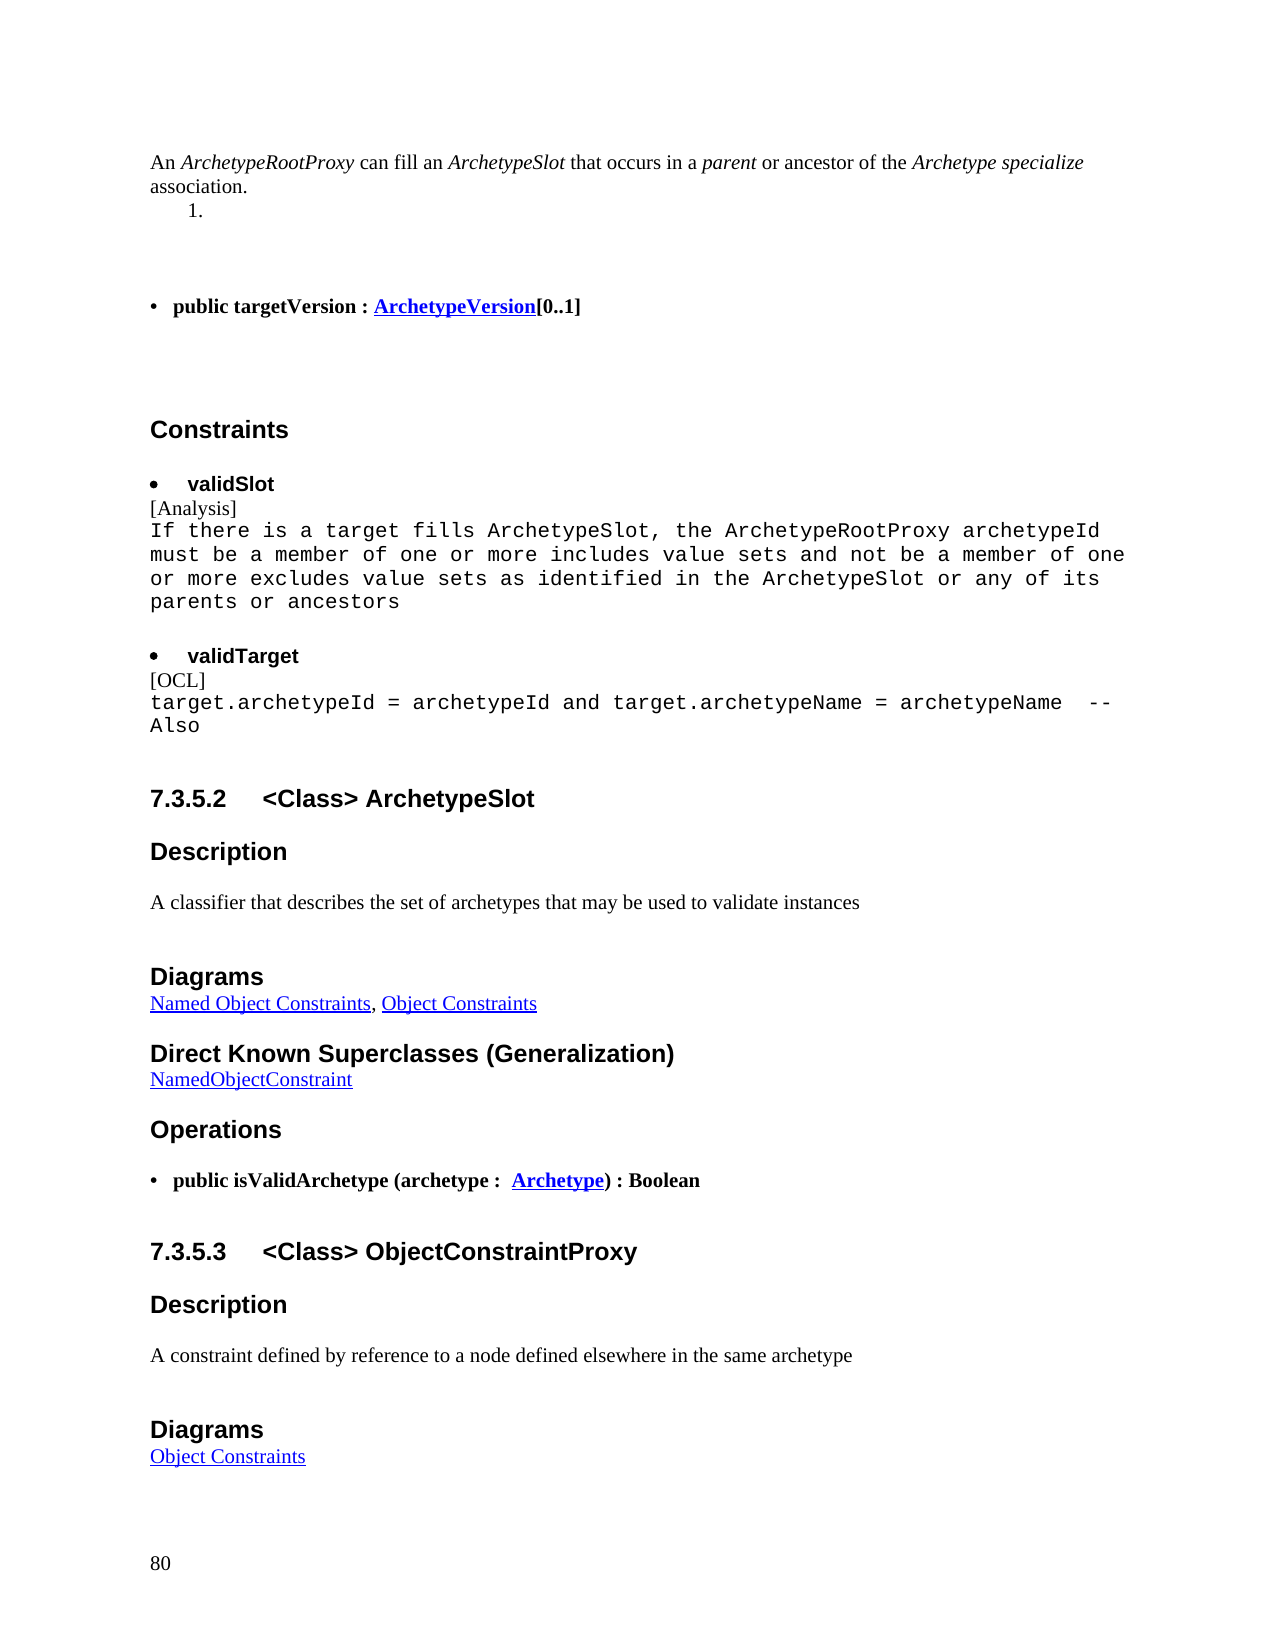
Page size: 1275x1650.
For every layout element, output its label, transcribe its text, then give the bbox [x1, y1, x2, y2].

text If there is a target fills ArchetypeSlot, the ArchetypeRootProxy archetypeId must be a member of one or more includes value sets and not be a member of one or more excludes value sets as identified in the ArchetypeSlot or any of its parents or ancestors [150, 520, 1125, 615]
text Description [150, 1290, 1125, 1319]
text Operations [150, 1116, 1125, 1144]
text Direct Known Superclasses (Generalization) [150, 1039, 1125, 1067]
text • public targetVersion : ArchetypeVersion[0..1] [150, 294, 1125, 318]
text target.archetypeId = archetypeId and target.archetypeName = archetypeName -- Also [150, 692, 1125, 739]
subtitle <Class> ArchetypeSlot [150, 784, 1125, 813]
text An ArchetypeRootProxy can fill an ArchetypeSlot that occurs in a parent or ancestor of the Archetype specialize association. [150, 150, 1125, 198]
text Named Object Constraints, Object Constraints [150, 991, 1125, 1014]
text A classifier that describes the set of archetypes that may be used to validate instances [150, 889, 1125, 914]
text Diagrams [150, 1415, 1125, 1444]
text A constraint defined by reference to a node defined elsewhere in the same archetype [150, 1343, 1125, 1367]
text • public isValidArchetype (archetype : Archetype) : Boolean [150, 1168, 1125, 1192]
subtitle <Class> ObjectConstraintProxy [150, 1237, 1125, 1266]
text Object Constraints [150, 1444, 1125, 1468]
text NamedObjectConstraint [150, 1067, 1125, 1091]
text Diagrams [150, 962, 1125, 991]
list validSlot [150, 472, 1125, 496]
text [Analysis] [150, 496, 1125, 520]
text Constraints [150, 415, 1125, 443]
text [OCL] [150, 668, 1125, 692]
text Description [150, 837, 1125, 866]
list validTarget [150, 644, 1125, 668]
